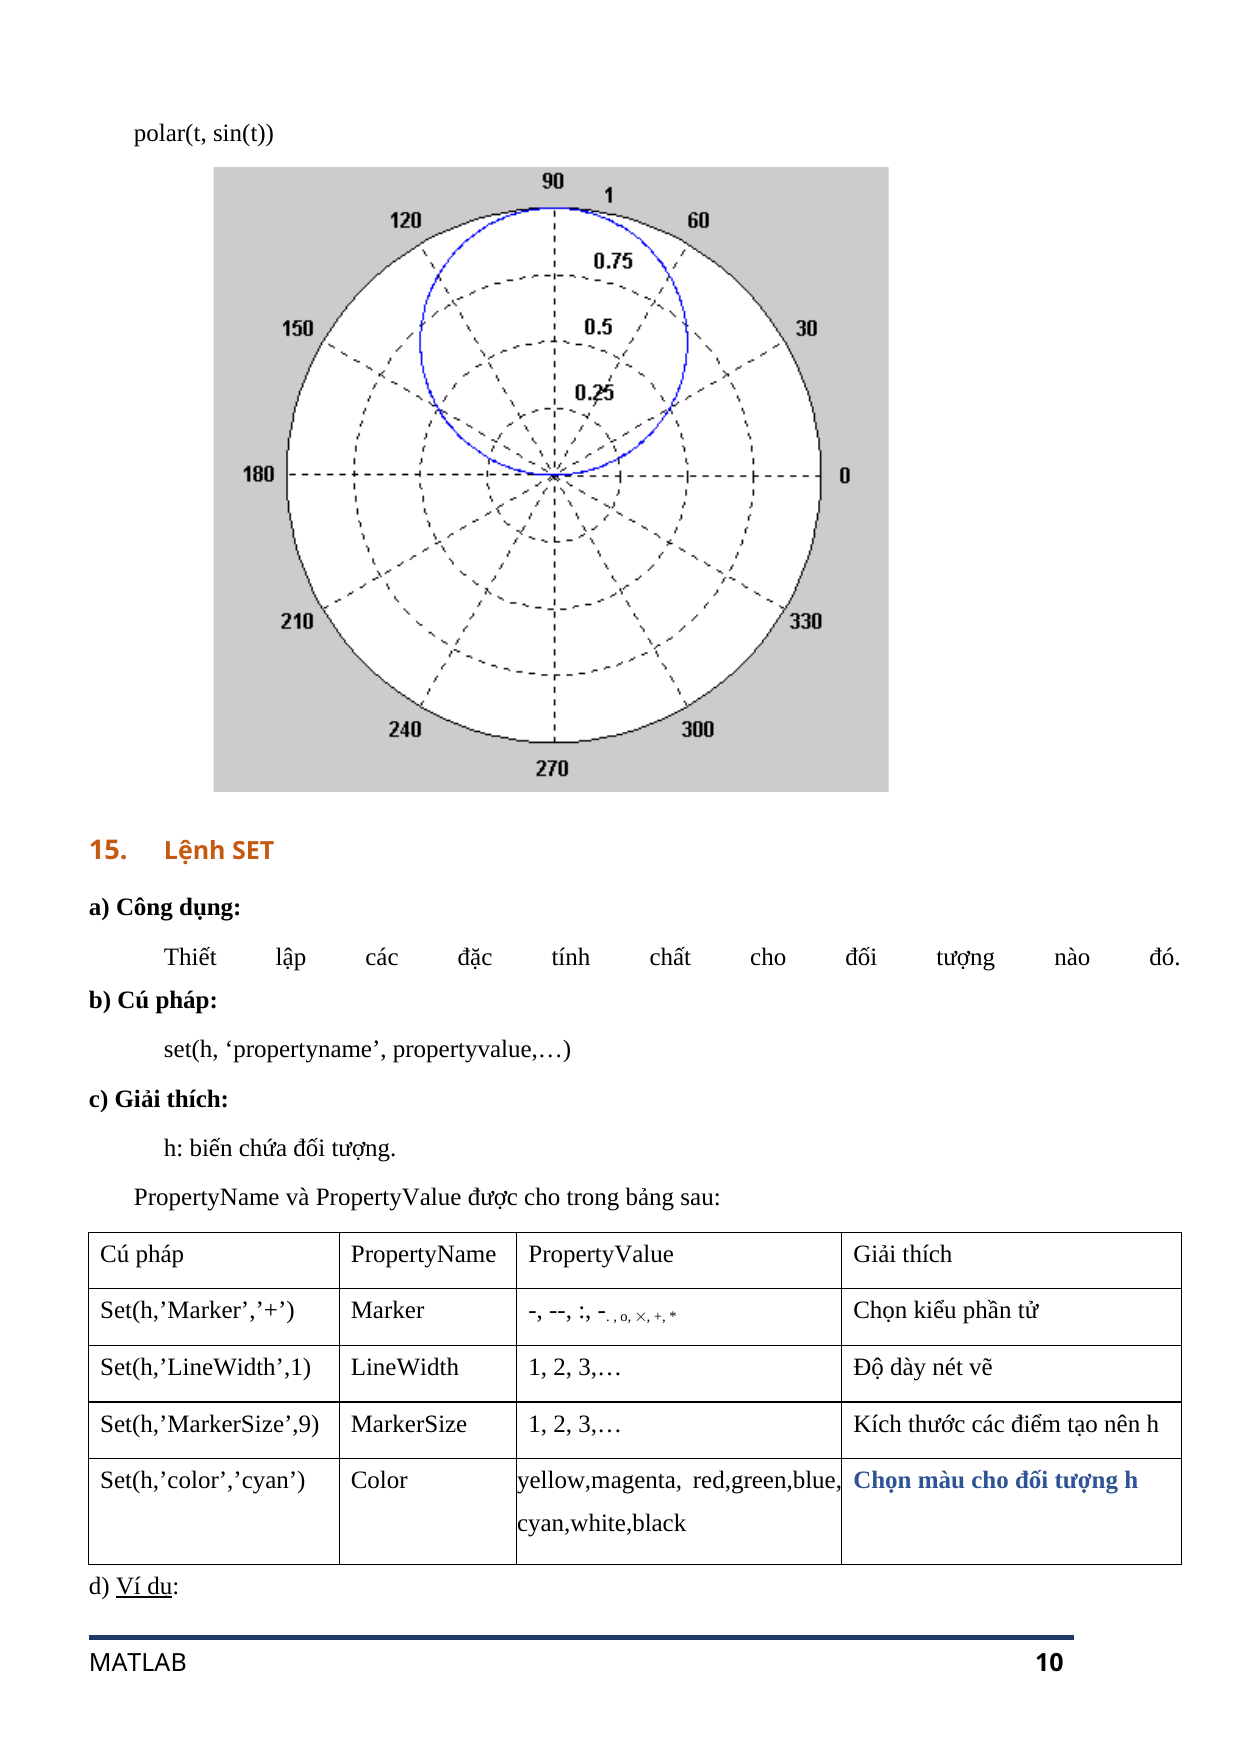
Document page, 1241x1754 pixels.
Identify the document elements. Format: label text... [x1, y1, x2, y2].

text set(h, ‘propertyname’, propertyvalue,…) [89, 1034, 1181, 1063]
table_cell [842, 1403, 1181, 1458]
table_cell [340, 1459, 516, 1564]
text Thiết lập các đặc tính chất cho đối tượng nào đó. b) Cú pháp: [89, 942, 1181, 1014]
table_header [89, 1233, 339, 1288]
text c) Giải thích: [89, 1084, 1181, 1112]
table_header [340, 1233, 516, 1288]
picture [213, 167, 889, 792]
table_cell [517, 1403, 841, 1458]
text a) Công dụng: [89, 892, 1181, 921]
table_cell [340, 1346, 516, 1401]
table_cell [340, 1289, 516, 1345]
text h: biến chứa đối tượng. [89, 1133, 1181, 1162]
text d) Ví dụ: [89, 1571, 1181, 1600]
text PropertyName và PropertyValue được cho trong bảng sau: [89, 1182, 1181, 1211]
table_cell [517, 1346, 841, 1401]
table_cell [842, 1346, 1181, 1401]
subtitle Lệnh SET [89, 831, 1181, 868]
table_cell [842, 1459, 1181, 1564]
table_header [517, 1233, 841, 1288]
text polar(t, sin(t)) [89, 118, 1181, 147]
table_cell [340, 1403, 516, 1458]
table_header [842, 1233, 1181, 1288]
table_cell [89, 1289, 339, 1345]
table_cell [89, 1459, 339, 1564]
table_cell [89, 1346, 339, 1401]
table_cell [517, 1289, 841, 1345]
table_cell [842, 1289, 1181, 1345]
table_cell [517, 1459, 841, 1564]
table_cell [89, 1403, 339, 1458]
